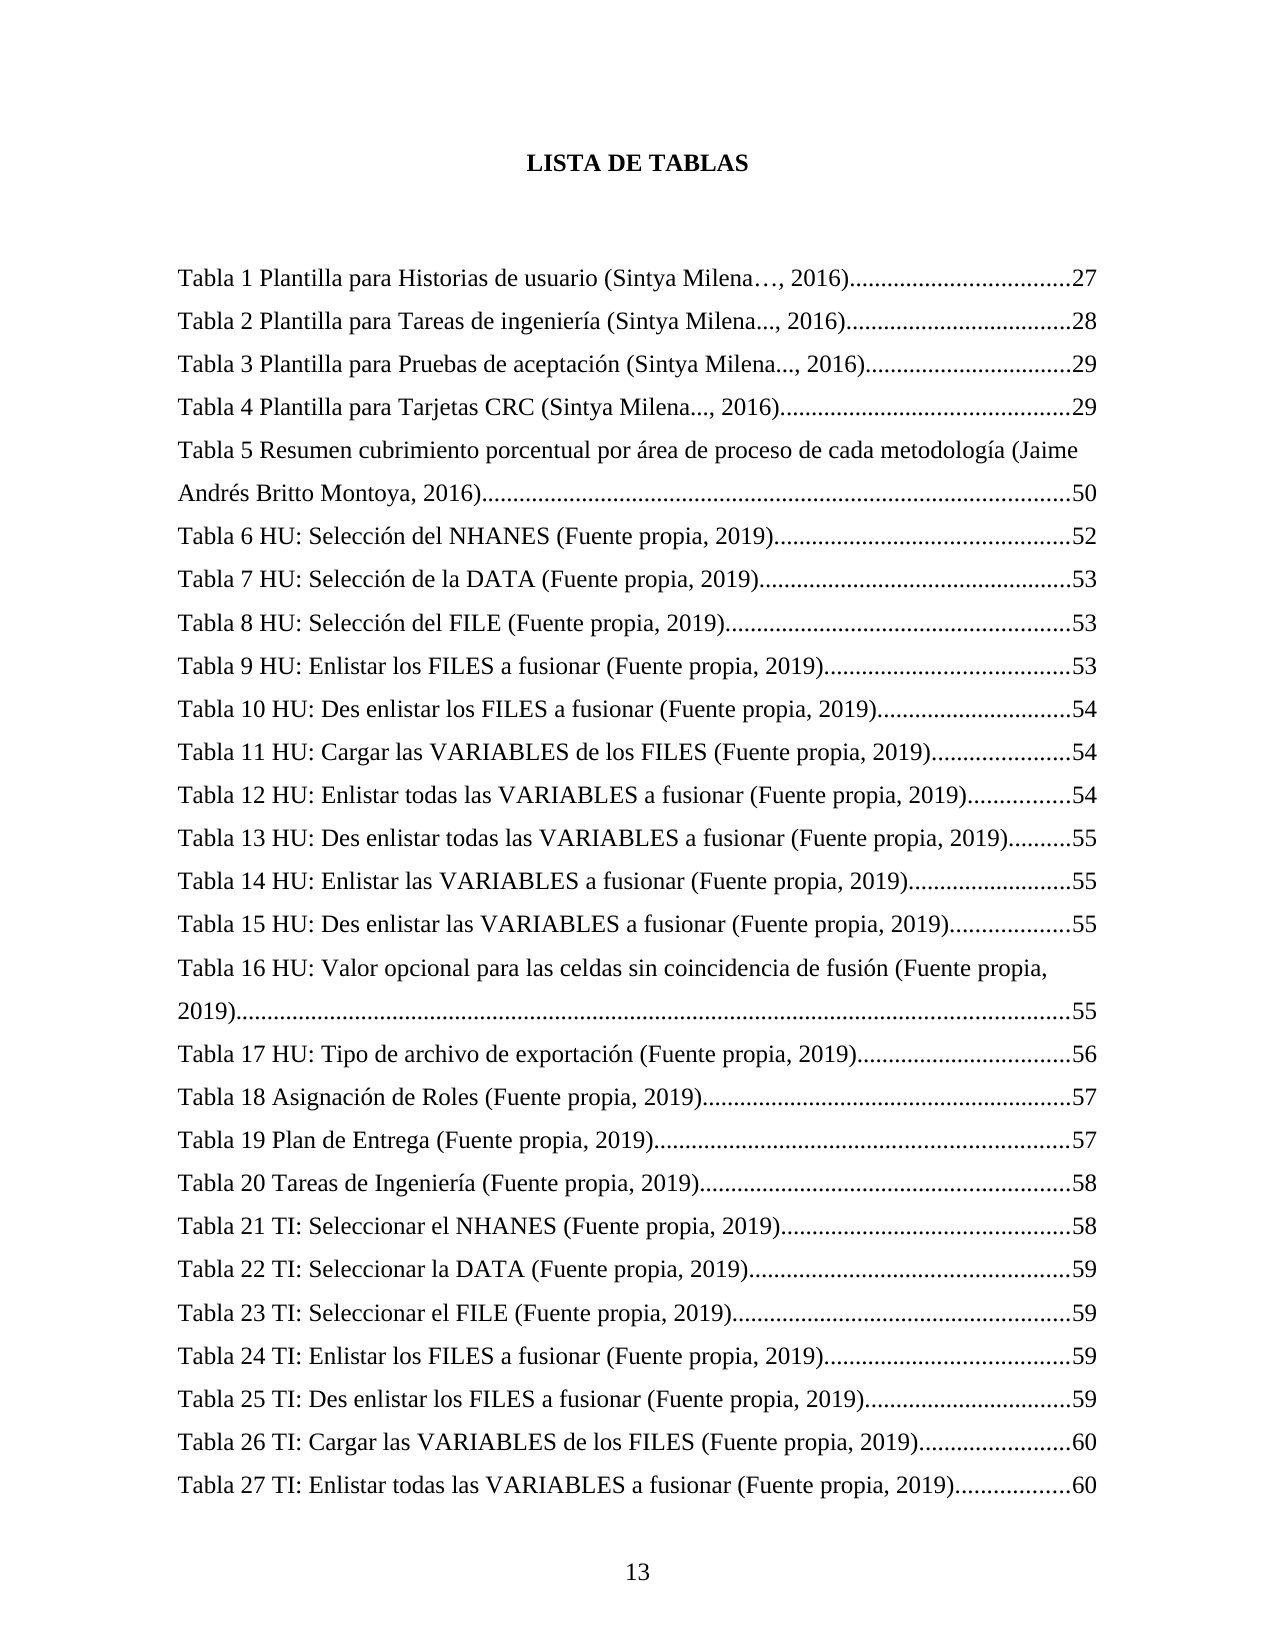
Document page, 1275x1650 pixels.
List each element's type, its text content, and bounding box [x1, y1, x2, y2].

text Tabla 18 Asignación de Roles (Fuente propia, 2019). 57 [177, 1082, 1098, 1111]
text Tabla 26 TI: Cargar las VARIABLES de los FILES (Fuente propia, 2019). 60 [177, 1427, 1098, 1456]
text Tabla 16 HU: Valor opcional para las celdas sin coincidencia de fusión (Fuente propia, 2019). 55 [177, 953, 1098, 1024]
text Tabla 12 HU: Enlistar todas las VARIABLES a fusionar (Fuente propia, 2019). 54 [177, 780, 1098, 809]
text Tabla 13 HU: Des enlistar todas las VARIABLES a fusionar (Fuente propia, 2019). 55 [177, 823, 1098, 852]
text Tabla 22 TI: Seleccionar la DATA (Fuente propia, 2019). 59 [177, 1254, 1098, 1283]
text Tabla 10 HU: Des enlistar los FILES a fusionar (Fuente propia, 2019). 54 [177, 694, 1098, 723]
text Tabla 15 HU: Des enlistar las VARIABLES a fusionar (Fuente propia, 2019). 55 [177, 909, 1098, 938]
text Tabla 8 HU: Selección del FILE (Fuente propia, 2019). 53 [177, 608, 1098, 636]
text Tabla 25 TI: Des enlistar los FILES a fusionar (Fuente propia, 2019). 59 [177, 1384, 1098, 1413]
text Tabla 17 HU: Tipo de archivo de exportación (Fuente propia, 2019). 56 [177, 1039, 1098, 1068]
text Tabla 6 HU: Selección del NHANES (Fuente propia, 2019). 52 [177, 521, 1098, 550]
text Tabla 14 HU: Enlistar las VARIABLES a fusionar (Fuente propia, 2019). 55 [177, 866, 1098, 895]
text Tabla 21 TI: Seleccionar el NHANES (Fuente propia, 2019). 58 [177, 1211, 1098, 1240]
text Tabla 2 Plantilla para Tareas de ingeniería (Sintya Milena..., 2016). 28 [177, 306, 1098, 334]
text Tabla 27 TI: Enlistar todas las VARIABLES a fusionar (Fuente propia, 2019). 60 [177, 1470, 1098, 1499]
text Tabla 1 Plantilla para Historias de usuario (Sintya Milena…, 2016). 27 [177, 263, 1098, 291]
text Tabla 19 Plan de Entrega (Fuente propia, 2019). 57 [177, 1125, 1098, 1154]
text Tabla 24 TI: Enlistar los FILES a fusionar (Fuente propia, 2019). 59 [177, 1341, 1098, 1369]
text Tabla 23 TI: Seleccionar el FILE (Fuente propia, 2019). 59 [177, 1298, 1098, 1326]
text Tabla 4 Plantilla para Tarjetas CRC (Sintya Milena..., 2016). 29 [177, 392, 1098, 421]
text Tabla 9 HU: Enlistar los FILES a fusionar (Fuente propia, 2019). 53 [177, 651, 1098, 679]
text Tabla 7 HU: Selección de la DATA (Fuente propia, 2019). 53 [177, 564, 1098, 593]
text Tabla 11 HU: Cargar las VARIABLES de los FILES (Fuente propia, 2019). 54 [177, 737, 1098, 766]
text Tabla 5 Resumen cubrimiento porcentual por área de proceso de cada metodología (Jaime Andrés Britto Montoya, 2016). 50 [177, 435, 1098, 507]
text LISTA DE TABLAS [177, 148, 1098, 176]
text Tabla 20 Tareas de Ingeniería (Fuente propia, 2019). 58 [177, 1168, 1098, 1197]
text Tabla 3 Plantilla para Pruebas de aceptación (Sintya Milena..., 2016). 29 [177, 349, 1098, 378]
